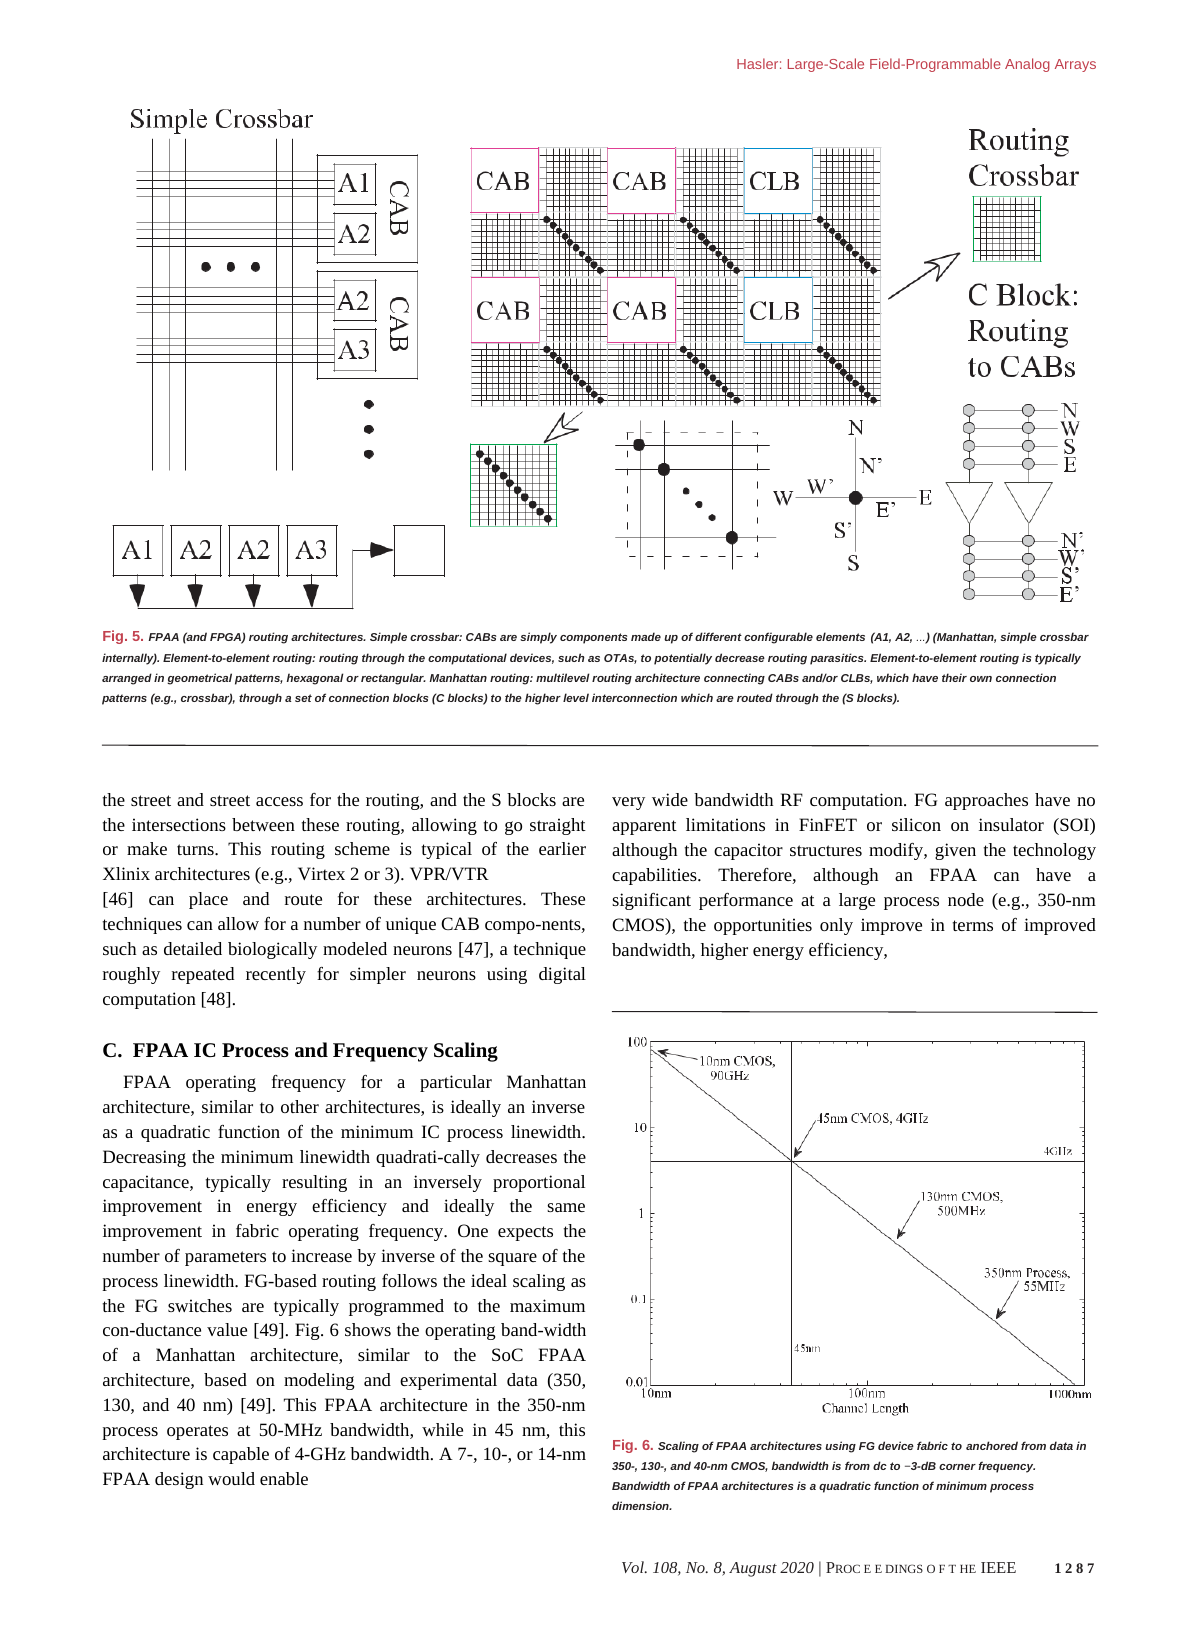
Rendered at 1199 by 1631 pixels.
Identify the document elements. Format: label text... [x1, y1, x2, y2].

list can place and route for these architectures. These techniques can allow for a number of unique CAB compo-nents, such as detailed biologically modeled neurons [47], a technique roughly repeated recently for simpler neurons using digital computation [48]. [102, 888, 587, 1010]
text Vol. 108, No. 8, August 2020 | PROC E E DINGS O F T HE IEEE 1 2 8 7 [621, 1558, 1097, 1577]
picture [625, 1037, 1093, 1416]
text C. FPAA IC Process and Frequency Scaling [102, 1038, 587, 1062]
text Hasler: Large-Scale Field-Programmable Analog Arrays [102, 56, 1097, 72]
picture [112, 106, 1086, 610]
text very wide bandwidth RF computation. FG approaches have no apparent limitations in FinFET or silicon on insulator (SOI) although the capacitor structures modify, given the technology capabilities. Therefore, although an FPAA can have a significant performance at a large process node (e.g., 350-nm CMOS), the opportunities only improve in terms of improved bandwidth, higher energy efficiency, [612, 789, 1097, 960]
text the street and street access for the routing, and the S blocks are the intersections between these routing, allowing to go straight or make turns. This routing scheme is typical of the earlier Xlinix architectures (e.g., Virtex 2 or 3). VPR/VTR [102, 789, 587, 885]
text Fig. 6. Scaling of FPAA architectures using FG device fabric to anchored from data in 350-, 130-, and 40-nm CMOS, bandwidth is from dc to −3-dB corner frequency. Bandwidth of FPAA architectures is a quadratic function of minimum process dimension. [612, 1436, 1095, 1513]
text FPAA operating frequency for a particular Manhattan architecture, similar to other architectures, is ideally an inverse as a quadratic function of the minimum IC process linewidth. Decreasing the minimum linewidth quadrati-cally decreases the capacitance, typically resulting in an inversely proportional improvement in energy efficiency and ideally the same improvement in fabric operating frequency. One expects the number of parameters to increase by inverse of the square of the process linewidth. FG-based routing follows the ideal scaling as the FG switches are typically programmed to the maximum con-ductance value [49]. Fig. 6 shows the operating band-width of a Manhattan architecture, similar to the SoC FPAA architecture, based on modeling and experimental data (350, 130, and 40 nm) [49]. This FPAA architecture in the 350-nm process operates at 50-MHz bandwidth, while in 45 nm, this architecture is capable of 4-GHz bandwidth. A 7-, 10-, or 14-nm FPAA design would enable [102, 1071, 587, 1490]
text Fig. 5. FPAA (and FPGA) routing architectures. Simple crossbar: CABs are simply components made up of different configurable elements (A1, A2, ...) (Manhattan, simple crossbar internally). Element-to-element routing: routing through the computational devices, such as OTAs, to potentially decrease routing parasitics. Element-to-element routing is typically arranged in geometrical patterns, hexagonal or rectangular. Manhattan routing: multilevel routing architecture connecting CABs and/or CLBs, which have their own connection patterns (e.g., crossbar), through a set of connection blocks (C blocks) to the higher level interconnection which are routed through the (S blocks). [102, 628, 1091, 705]
